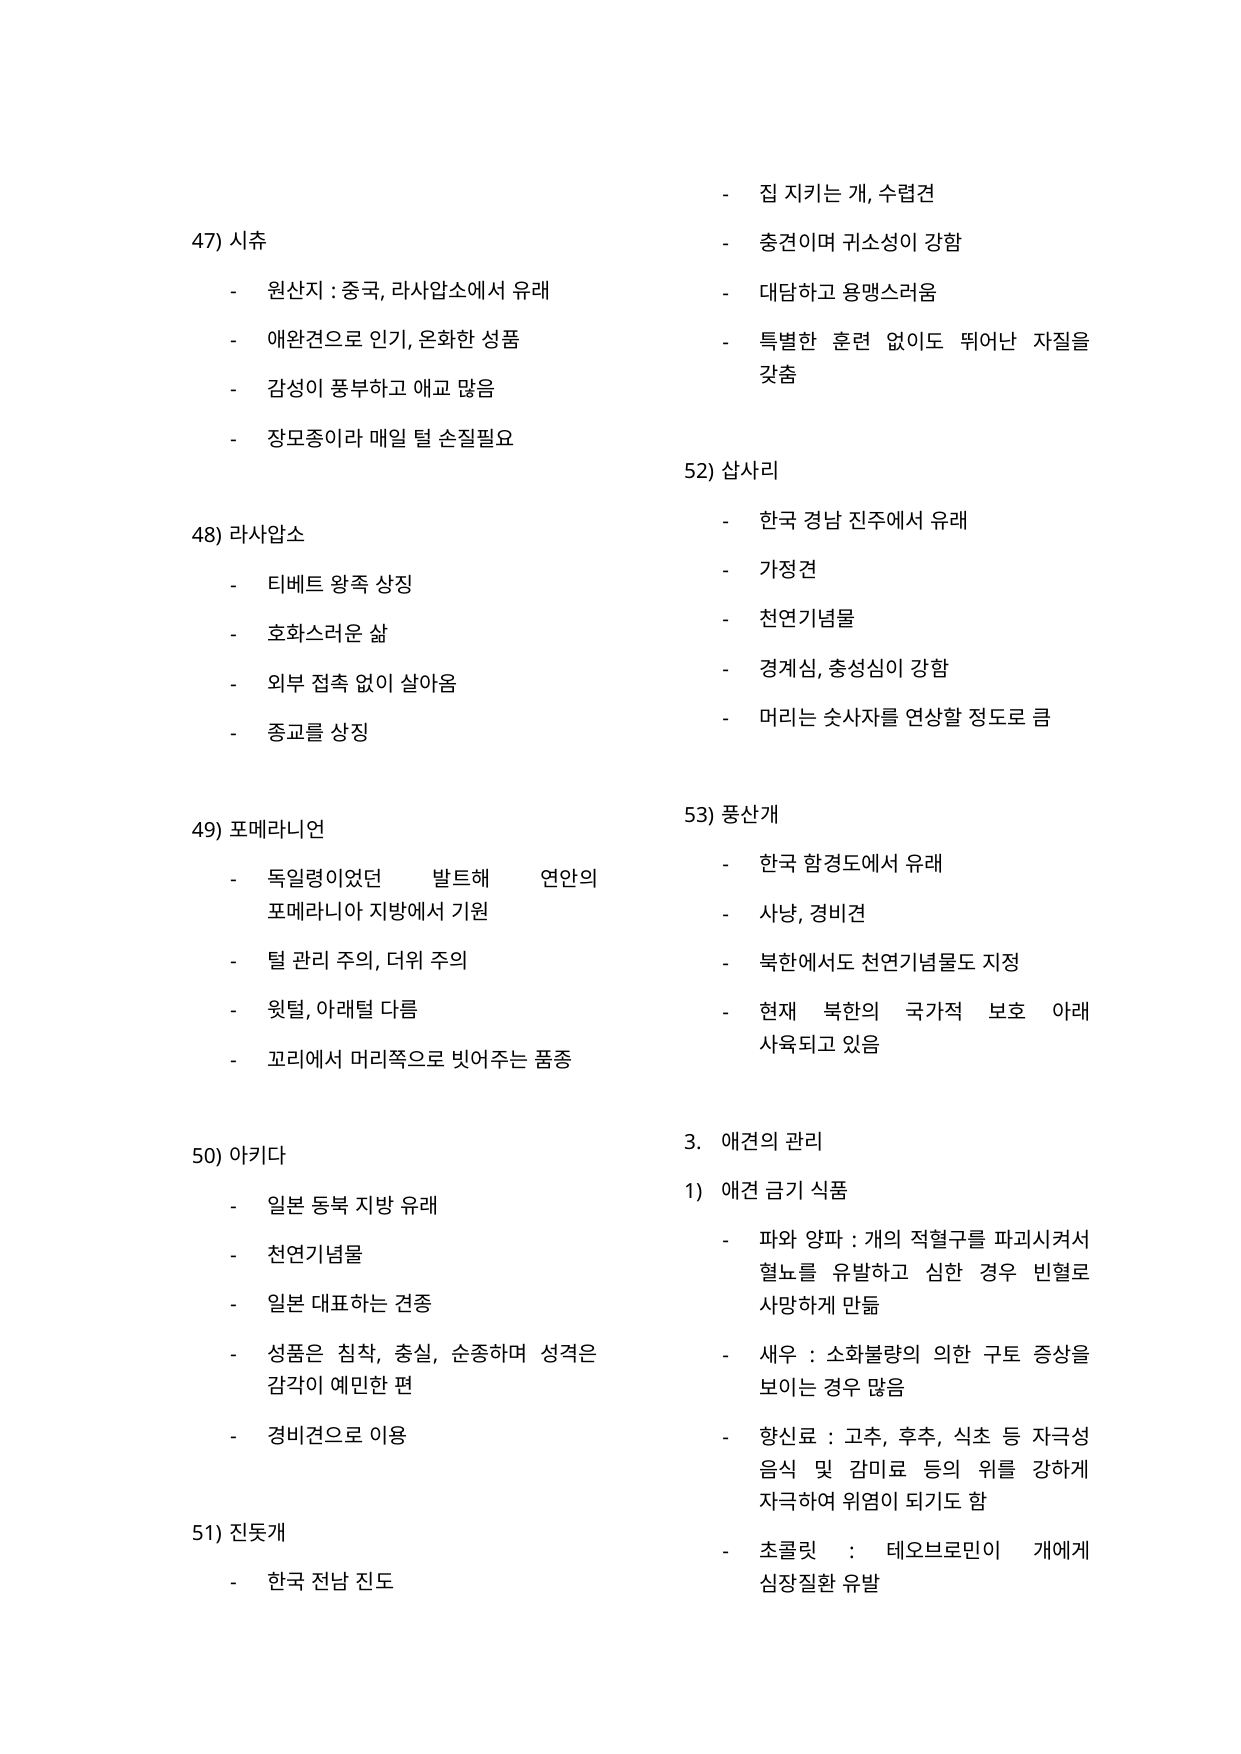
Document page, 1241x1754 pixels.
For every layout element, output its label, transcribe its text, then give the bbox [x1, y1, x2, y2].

list 새우 : 소화불량의 의한 구토 증상을 보이는 경우 많음 [722, 1338, 1090, 1401]
list 애견의 관리 [684, 1125, 1090, 1155]
list 진돗개 [192, 1516, 598, 1546]
list 머리는 숫사자를 연상할 정도로 큼 [722, 701, 1090, 732]
list 향신료 : 고추, 후추, 식초 등 자극성 음식 및 감미료 등의 위를 강하게 자극하여 위염이 되기도 함 [722, 1420, 1090, 1516]
list 천연기념물 [230, 1238, 598, 1269]
list 원산지 : 중국, 라사압소에서 유래 [230, 274, 598, 304]
list 사냥, 경비견 [722, 897, 1090, 927]
list 장모종이라 매일 털 손질필요 [230, 422, 598, 452]
list 집 지키는 개, 수렵견 [722, 177, 1090, 207]
list 성품은 침착, 충실, 순종하며 성격은 감각이 예민한 편 [230, 1337, 598, 1400]
list 종교를 상징 [230, 716, 598, 746]
list 한국 전남 진도 [230, 1565, 598, 1595]
list 라사압소 [192, 519, 598, 549]
list 애완견으로 인기, 온화한 성품 [230, 323, 598, 353]
list 경비견으로 이용 [230, 1419, 598, 1449]
list 대담하고 용맹스러움 [722, 276, 1090, 306]
list 경계심, 충성심이 강함 [722, 652, 1090, 682]
list 한국 경남 진주에서 유래 [722, 504, 1090, 534]
list 외부 접촉 없이 살아옴 [230, 667, 598, 697]
list 일본 대표하는 견종 [230, 1288, 598, 1318]
list 천연기념물 [722, 603, 1090, 633]
list 특별한 훈련 없이도 뛰어난 자질을 갖춤 [722, 325, 1090, 388]
list 꼬리에서 머리쪽으로 빗어주는 품종 [230, 1043, 598, 1073]
list 북한에서도 천연기념물도 지정 [722, 946, 1090, 977]
list 윗털, 아래털 다름 [230, 993, 598, 1024]
list 현재 북한의 국가적 보호 아래 사육되고 있음 [722, 996, 1090, 1058]
list 일본 동북 지방 유래 [230, 1189, 598, 1219]
list 시츄 [192, 224, 598, 255]
list 풍산개 [684, 798, 1090, 828]
list 가정견 [722, 553, 1090, 584]
list 털 관리 주의, 더위 주의 [230, 944, 598, 974]
list 티베트 왕족 상징 [230, 568, 598, 598]
list 애견 금기 식품 [684, 1174, 1090, 1204]
list 초콜릿 : 테오브로민이 개에게 심장질환 유발 [722, 1535, 1090, 1598]
list 삽사리 [684, 454, 1090, 485]
list 독일령이었던 발트해 연안의 포메라니아 지방에서 기원 [230, 862, 598, 925]
list 충견이며 귀소성이 강함 [722, 227, 1090, 257]
list 한국 함경도에서 유래 [722, 847, 1090, 878]
list 감성이 풍부하고 애교 많음 [230, 373, 598, 403]
list 파와 양파 : 개의 적혈구를 파괴시켜서 혈뇨를 유발하고 심한 경우 빈혈로 사망하게 만듦 [722, 1224, 1090, 1319]
list 아키다 [192, 1139, 598, 1170]
list 포메라니언 [192, 813, 598, 843]
list 호화스러운 삶 [230, 617, 598, 648]
